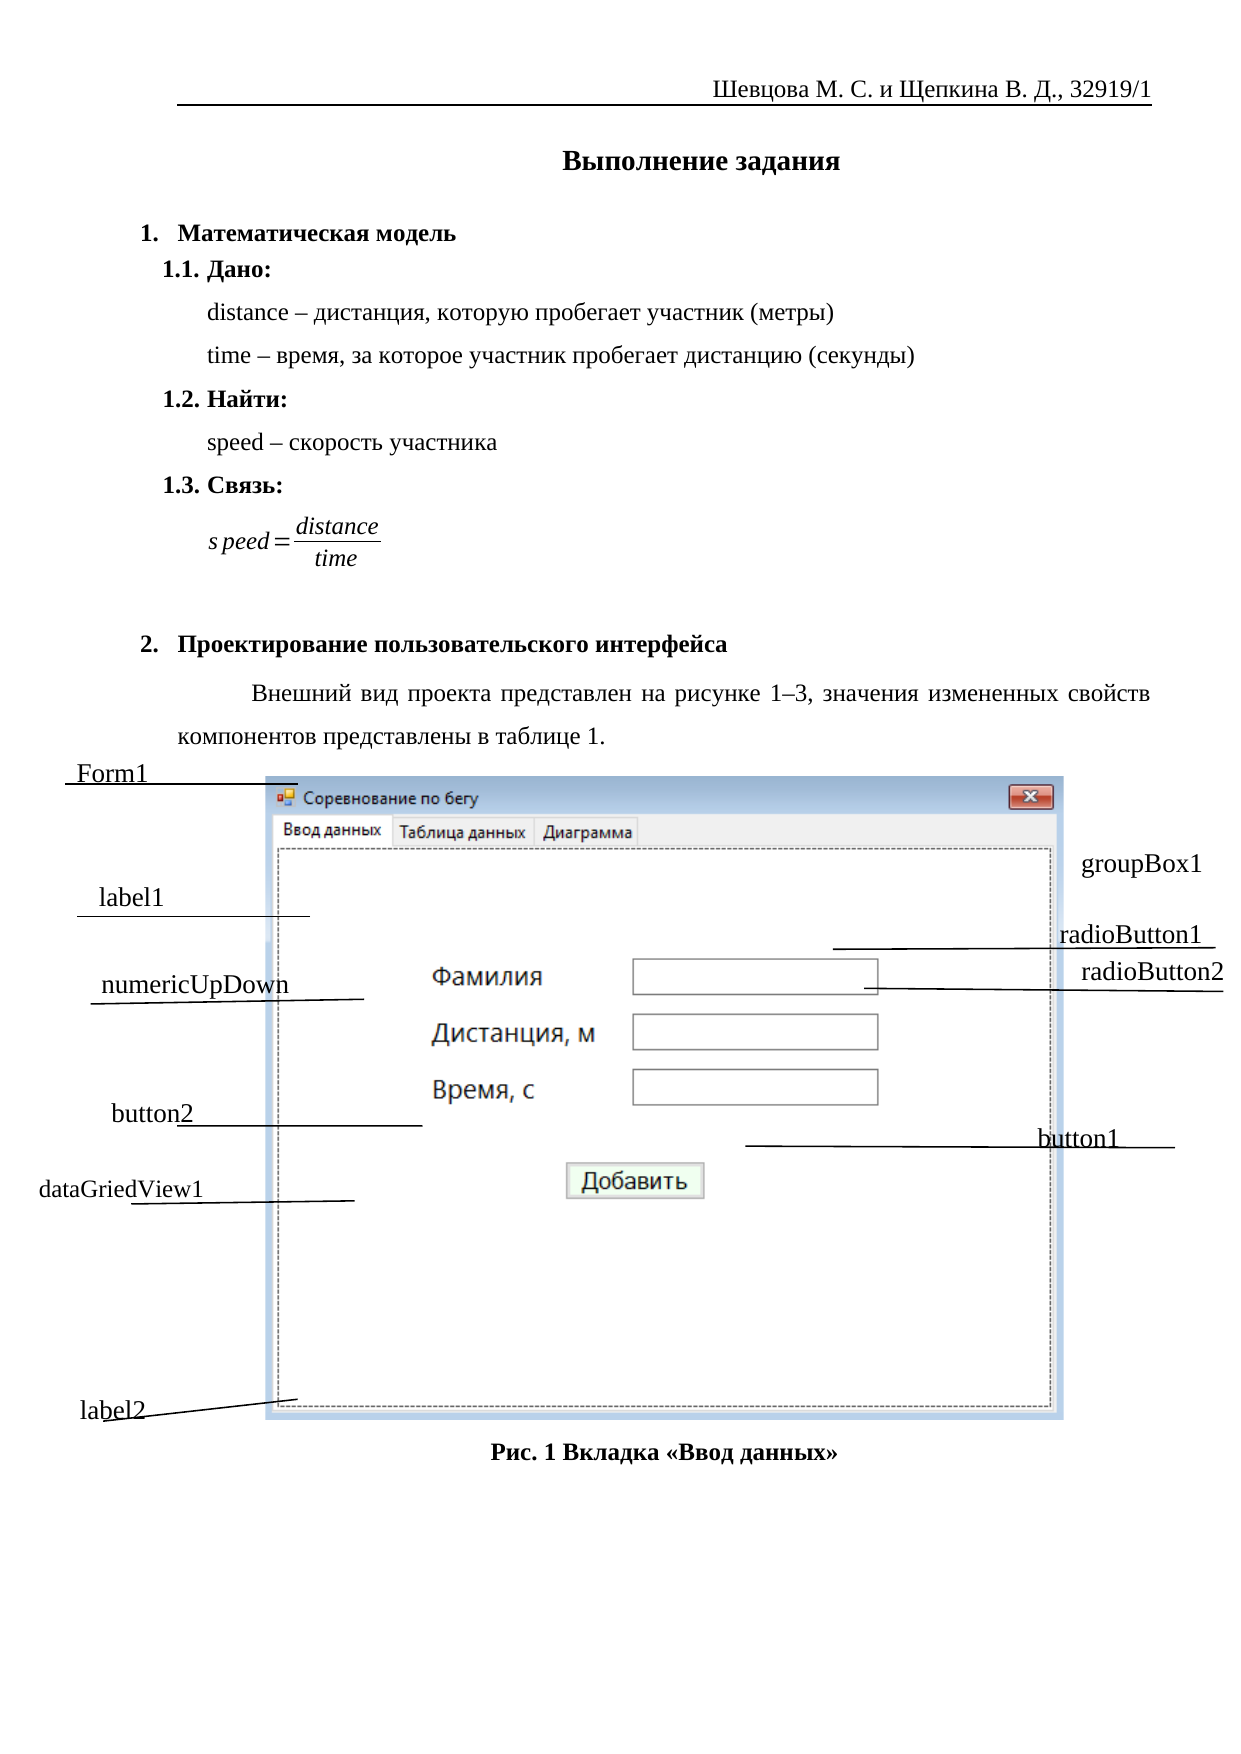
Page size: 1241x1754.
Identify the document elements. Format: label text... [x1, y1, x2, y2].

picture [265, 776, 1064, 1420]
text distance – дистанция, которую пробегает участник (метры) [207, 297, 1152, 326]
text speed – скорость участника [207, 427, 1152, 456]
list Проектирование пользовательского интерфейса [140, 629, 1152, 658]
list Найти: [162, 384, 1152, 412]
text time – время, за которое участник пробегает дистанцию (секунды) [207, 341, 1152, 369]
text Внешний вид проекта представлен на рисунке 1–3, значения измененных свойств компонентов представлены в таблице 1. [177, 678, 1152, 750]
list Математическая модель [140, 218, 1152, 247]
list Дано: [162, 254, 1152, 283]
text Рис. 1 Вкладка «Ввод данных» [177, 1437, 1152, 1466]
list Связь: [162, 470, 1152, 499]
picture [1041, 1136, 1047, 1146]
text Выполнение задания [177, 143, 1152, 177]
